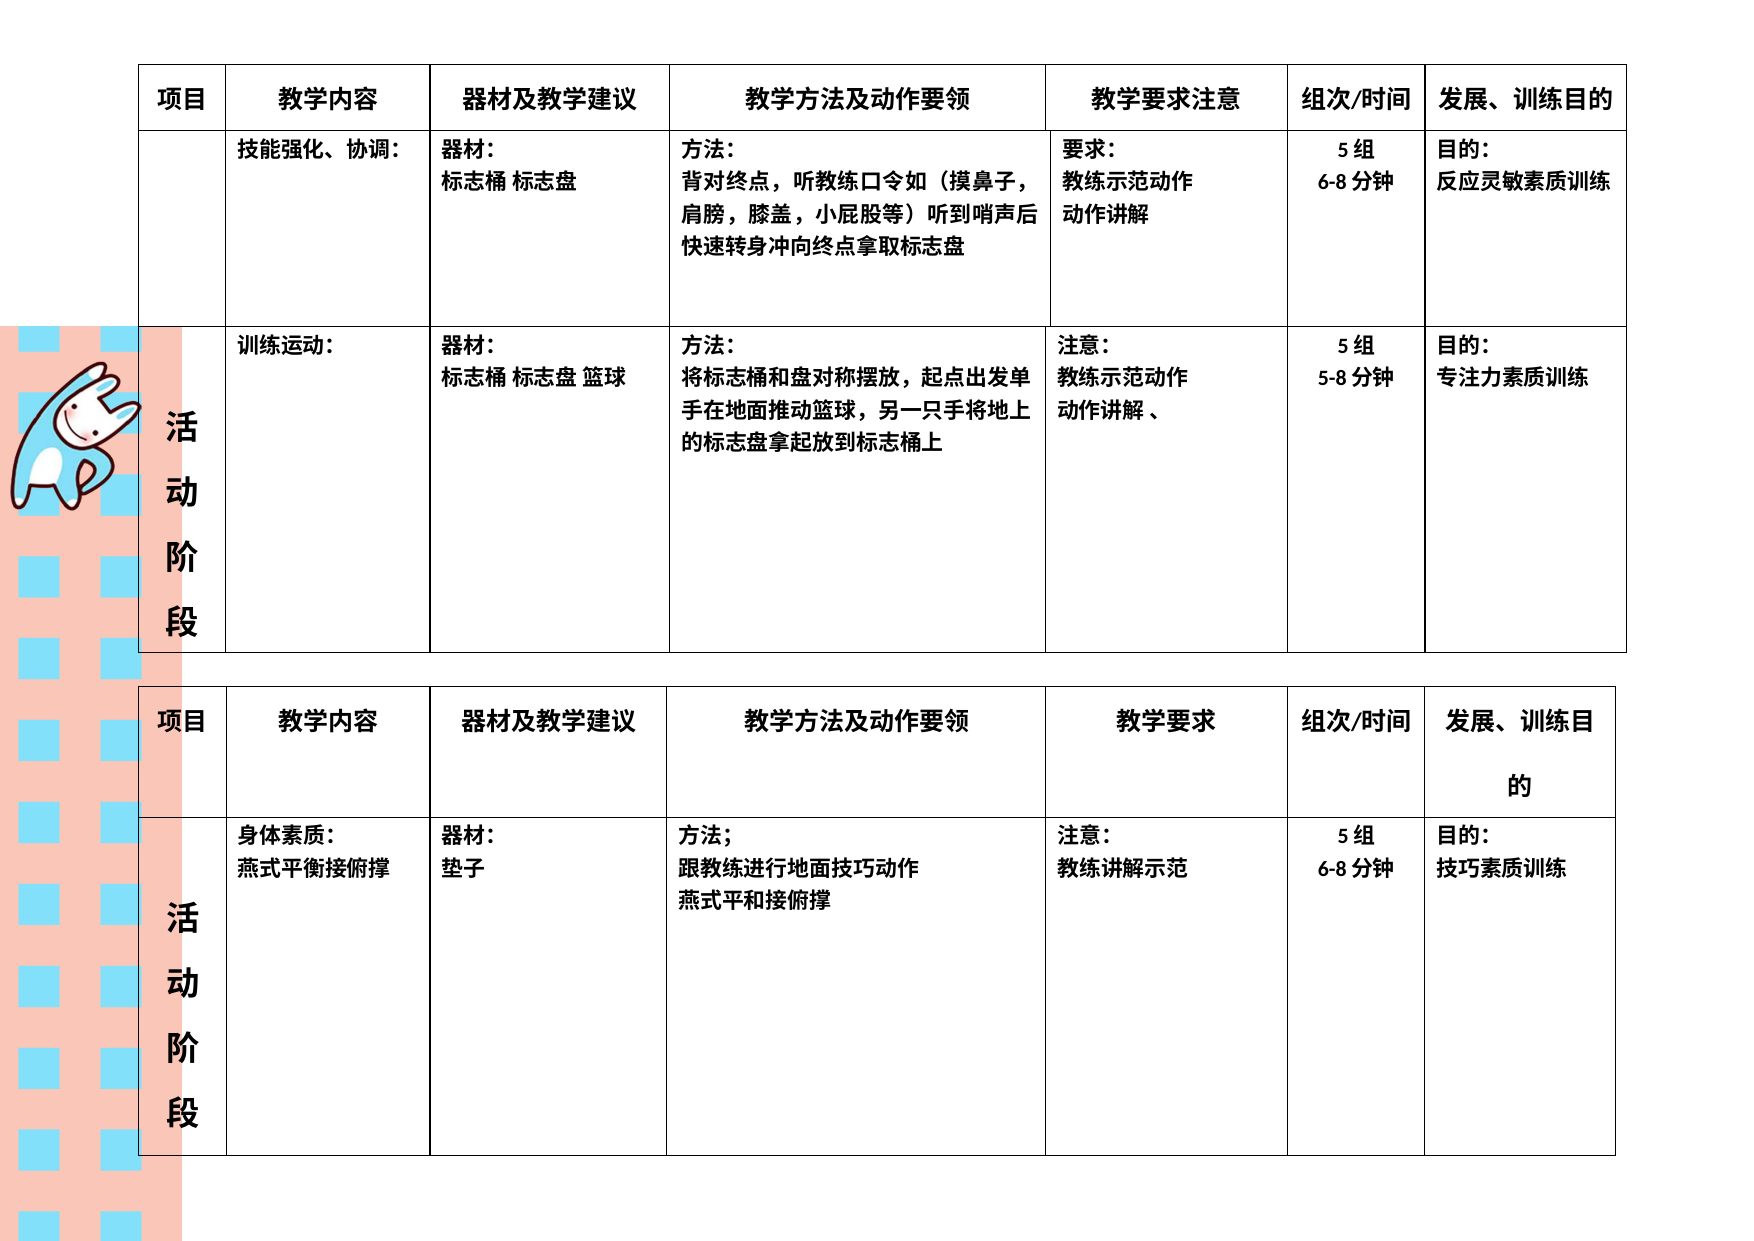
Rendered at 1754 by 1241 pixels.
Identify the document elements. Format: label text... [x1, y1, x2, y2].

table_cell 器材： 垫子 [431, 818, 666, 1155]
table_cell 5组 6-8分钟 [1288, 818, 1424, 1155]
table_cell 要求： 教练示范动作 动作讲解 [1051, 131, 1287, 326]
table_header 发展、训练目的 [1426, 65, 1626, 130]
table_cell 5组 5-8分钟 [1288, 327, 1424, 652]
table_cell 身体素质： 燕式平衡接俯撑 [227, 818, 429, 1155]
table_header 教学方法及动作要领 [670, 65, 1045, 130]
table_header 组次/时间 [1288, 687, 1424, 817]
table_header 教学要求 [1046, 687, 1287, 817]
table_cell 目的： 反应灵敏素质训练 [1426, 131, 1626, 326]
table_cell 训练运动： [226, 327, 429, 652]
table_header 教学内容 [226, 65, 429, 130]
table_cell 方法： 将标志桶和盘对称摆放，起点出发单手在地面推动篮球，另一只手将地上的标志盘拿起放到标志桶上 [670, 327, 1045, 652]
table_cell 注意： 教练讲解示范 [1046, 818, 1287, 1155]
table_cell 方法： 背对终点，听教练口令如（摸鼻子，肩膀，膝盖，小屁股等）听到哨声后快速转身冲向终点拿取标志盘 [670, 131, 1050, 326]
table_cell 5组 6-8分钟 [1288, 131, 1424, 326]
table_header 项目 [139, 65, 225, 130]
table_cell 器材： 标志桶 标志盘 篮球 [431, 327, 669, 652]
table_cell 活动阶段 [139, 327, 225, 652]
table_header 教学内容 [227, 687, 429, 817]
table_cell 方法； 跟教练进行地面技巧动作 燕式平和接俯撑 [667, 818, 1045, 1155]
table_header 发展、训练目的 [1425, 687, 1615, 817]
table_cell 注意： 教练示范动作 动作讲解 、 [1046, 327, 1287, 652]
table_header 项目 [139, 687, 226, 817]
table_header 教学要求注意 [1046, 65, 1287, 130]
table_header 教学方法及动作要领 [667, 687, 1045, 817]
table_cell 技能强化、协调： [226, 131, 429, 326]
table_cell [139, 131, 225, 326]
table_header 器材及教学建议 [431, 65, 669, 130]
table_header 组次/时间 [1288, 65, 1424, 130]
table_cell 目的： 技巧素质训练 [1425, 818, 1615, 1155]
table_cell 器材： 标志桶 标志盘 [431, 131, 669, 326]
table_cell 活动阶段 [139, 818, 226, 1155]
table_header 器材及教学建议 [431, 687, 666, 817]
table_cell 目的： 专注力素质训练 [1426, 327, 1626, 652]
picture [0, 326, 1754, 1241]
